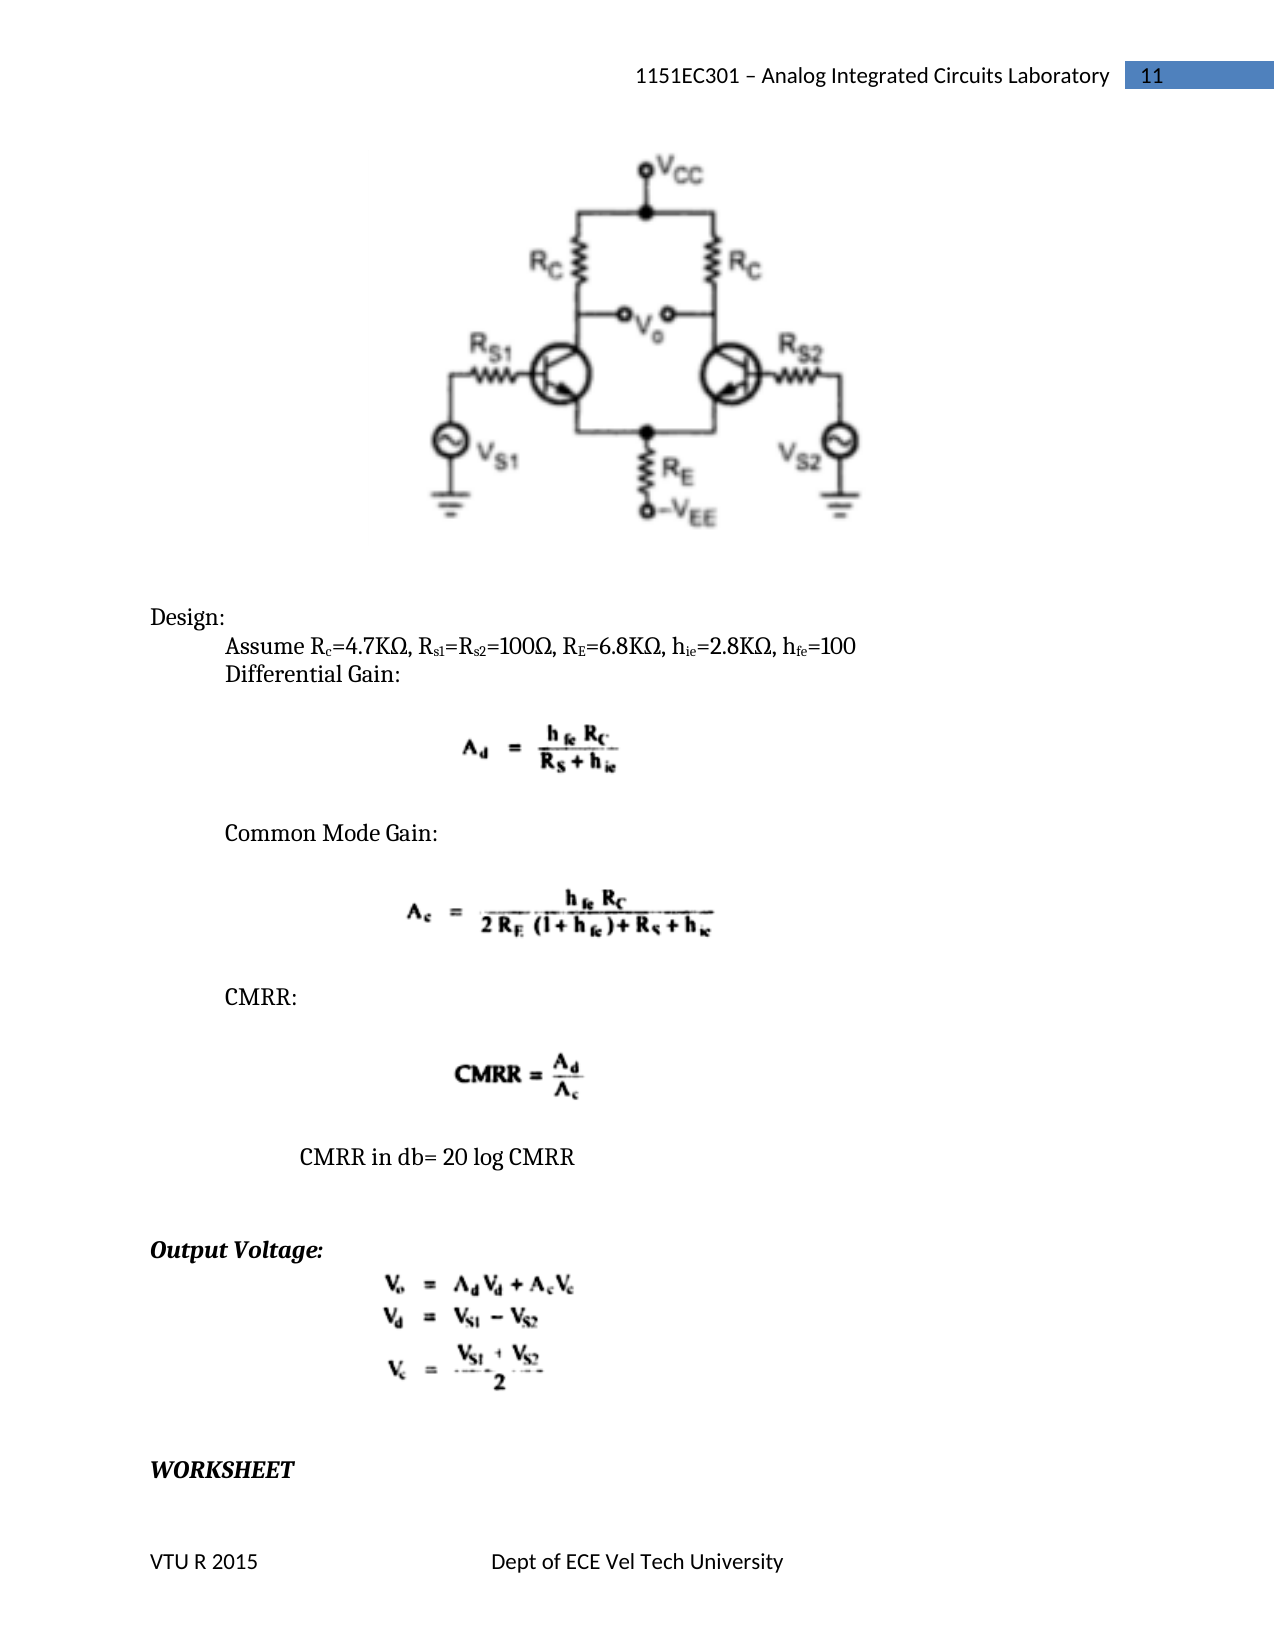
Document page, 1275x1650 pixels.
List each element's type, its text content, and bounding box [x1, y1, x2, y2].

text CMRR in db= 20 log CMRR [300, 1143, 1125, 1172]
text Common Mode Gain: [150, 818, 1125, 847]
text Output Voltage: [150, 1236, 1125, 1264]
text WORKSHEET [150, 1456, 1125, 1485]
text Differential Gain: [150, 660, 1125, 689]
text Assume Rc=4.7KΩ, Rs1=Rs2=100Ω, RE=6.8KΩ, hie=2.8KΩ, hfe=100 [150, 632, 1125, 660]
text Design: [150, 603, 1125, 632]
picture [367, 150, 908, 546]
text CMRR: [150, 983, 1125, 1012]
